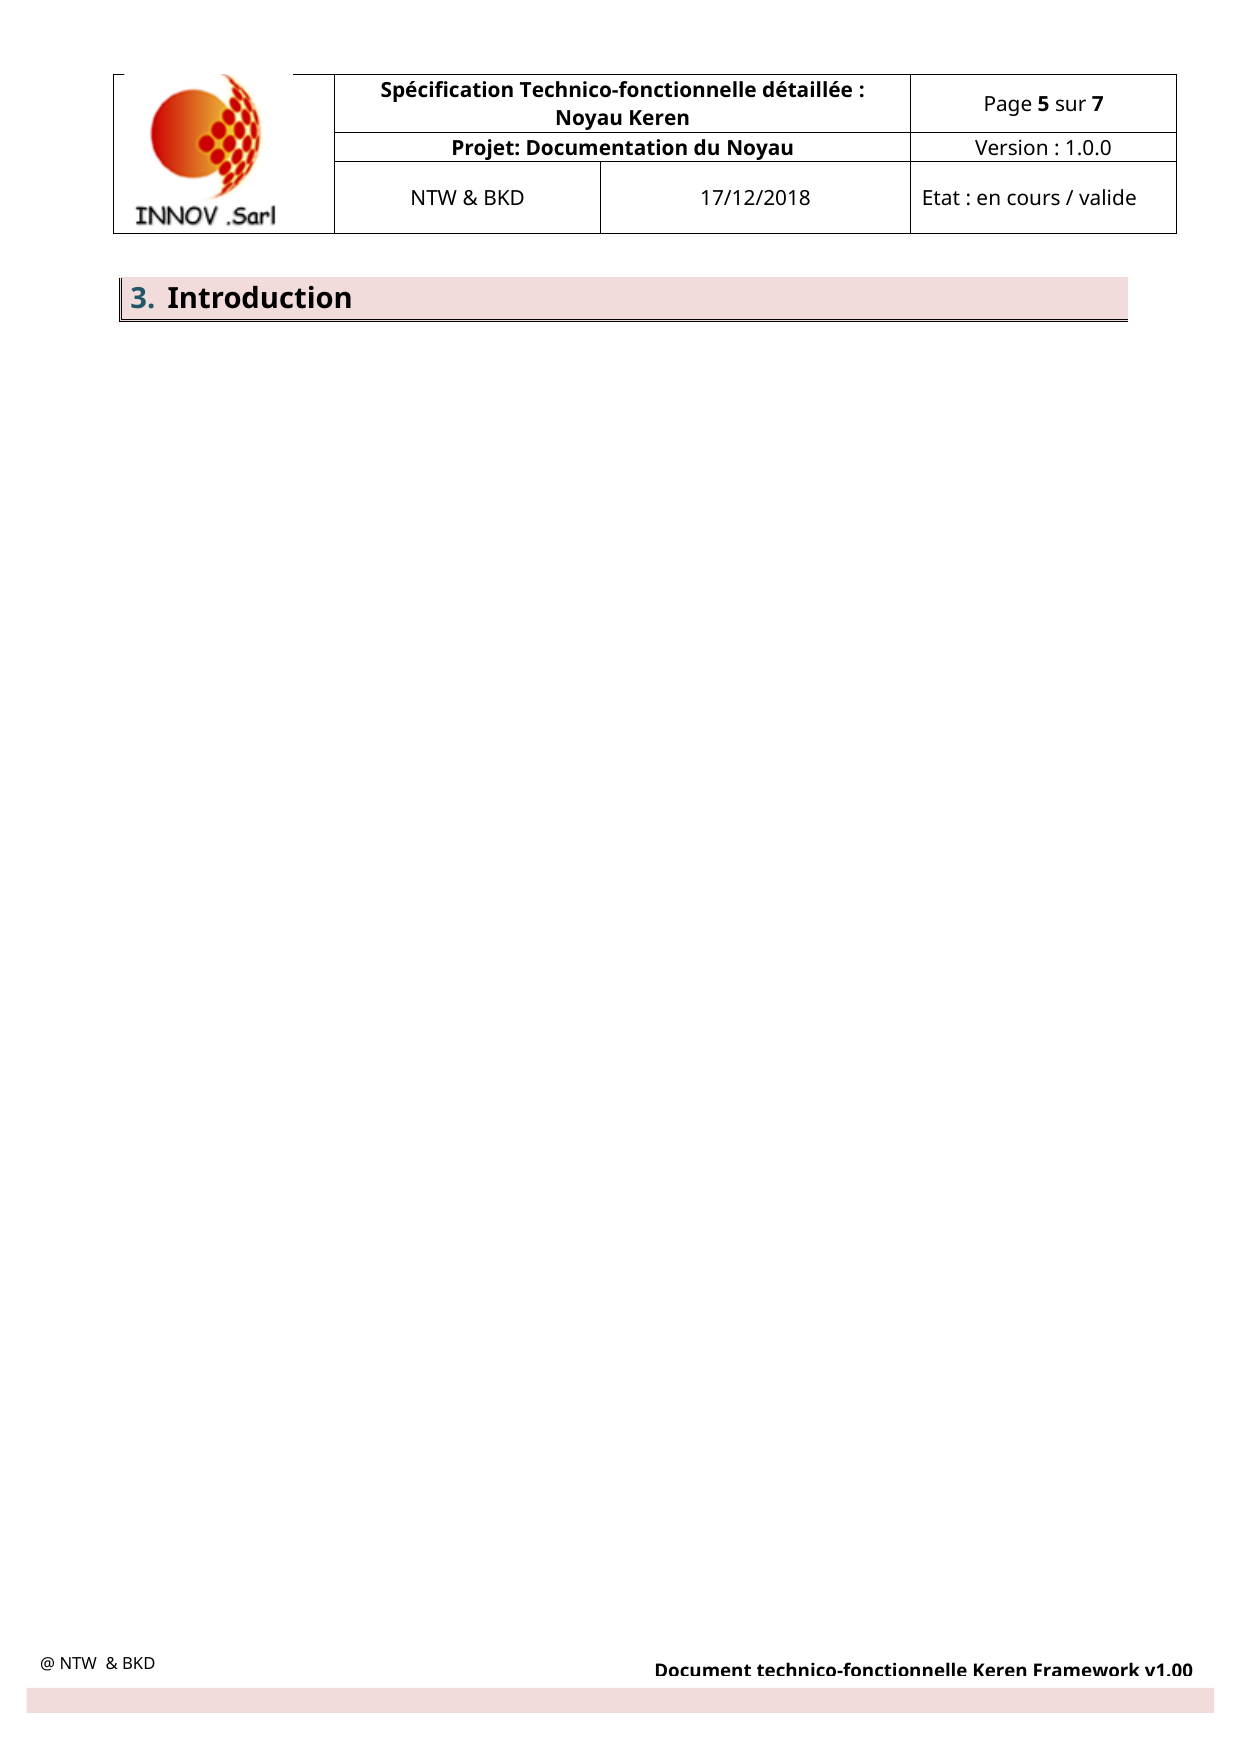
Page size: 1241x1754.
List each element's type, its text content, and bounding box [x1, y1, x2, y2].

picture [124, 74, 293, 233]
subtitle Introduction [119, 277, 1128, 321]
